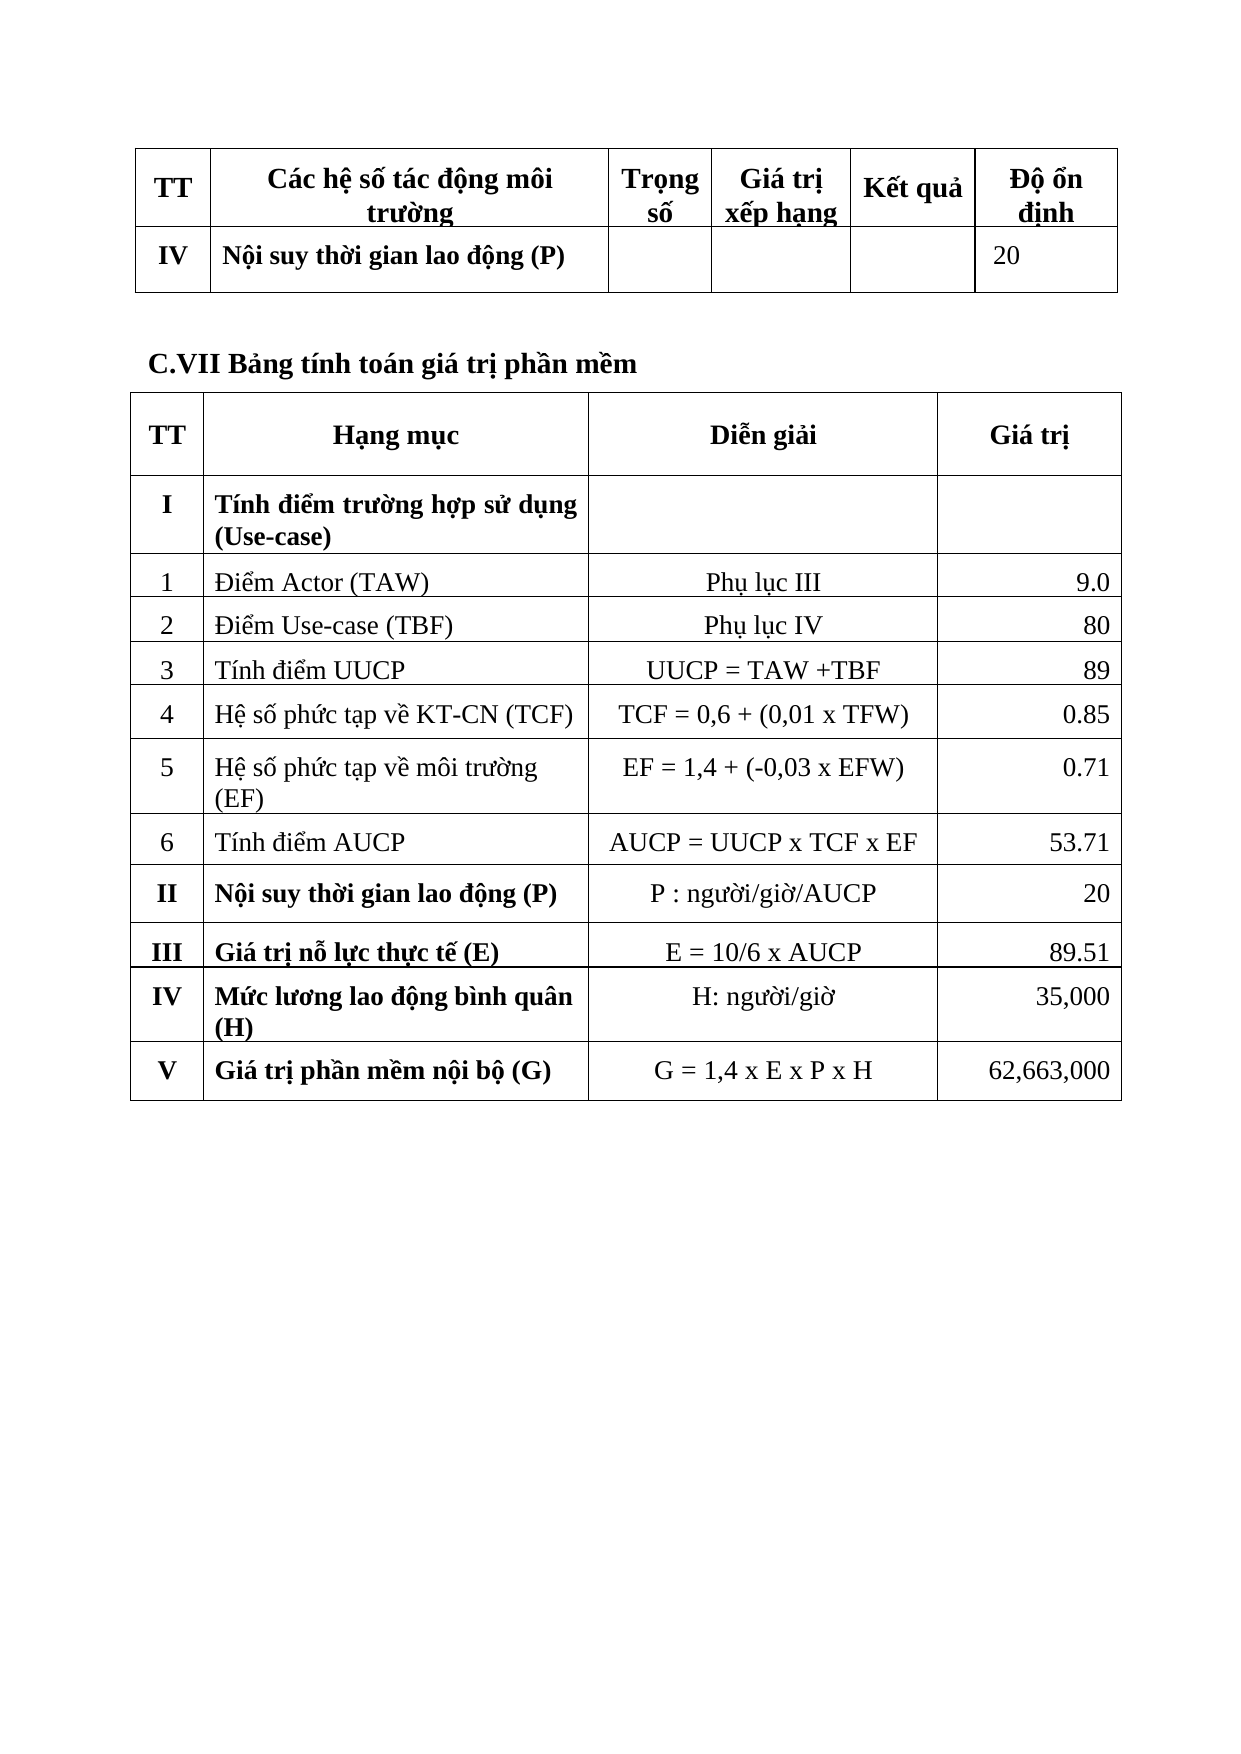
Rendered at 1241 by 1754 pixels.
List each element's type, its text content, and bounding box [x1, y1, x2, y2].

table_cell II [131, 865, 203, 922]
table_cell AUCP = UUCP x TCF x EF [589, 814, 937, 864]
table_cell 1 [131, 554, 203, 596]
table_cell 35,000 [938, 968, 1121, 1041]
table_cell Phụ lục III [589, 554, 937, 596]
table_cell 20 [938, 865, 1121, 922]
table_cell P : người/giờ/AUCP [589, 865, 937, 922]
table_cell [938, 476, 1121, 553]
table_header Giá trị xếp hạng [712, 149, 850, 226]
table_cell 0.85 [938, 685, 1121, 738]
table_cell Tính điểm UUCP [204, 642, 588, 684]
table_cell 20 [976, 227, 1117, 292]
table_cell 80 [938, 597, 1121, 641]
table_cell 5 [131, 739, 203, 813]
table_cell 89.51 [938, 923, 1121, 966]
table_cell 2 [131, 597, 203, 641]
table_cell Giá trị phần mềm nội bộ (G) [204, 1042, 588, 1100]
table_cell Phụ lục IV [589, 597, 937, 641]
table_cell G = 1,4 x E x P x H [589, 1042, 937, 1100]
table_cell IV [131, 968, 203, 1041]
table_cell EF = 1,4 + (-0,03 x EFW) [589, 739, 937, 813]
table_cell Tính điểm trường hợp sử dụng (Use-case) [204, 476, 588, 553]
table_cell UUCP = TAW +TBF [589, 642, 937, 684]
table_cell I [131, 476, 203, 553]
table_header TT [131, 393, 203, 475]
table_header Các hệ số tác động môi trường [211, 149, 608, 226]
subtitle C.VII Bảng tính toán giá trị phần mềm [148, 346, 1098, 379]
table_cell 3 [131, 642, 203, 684]
table_cell Hệ số phức tạp về môi trường (EF) [204, 739, 588, 813]
table_cell V [131, 1042, 203, 1100]
table_cell 0.71 [938, 739, 1121, 813]
table_cell 6 [131, 814, 203, 864]
table_cell 53.71 [938, 814, 1121, 864]
table_cell E = 10/6 x AUCP [589, 923, 937, 966]
table_cell [589, 476, 937, 553]
table_cell Nội suy thời gian lao động (P) [211, 227, 608, 292]
table_cell 9.0 [938, 554, 1121, 596]
table_cell H: người/giờ [589, 968, 937, 1041]
table_header Trọng số [609, 149, 711, 226]
table_cell [609, 227, 711, 292]
table_cell TCF = 0,6 + (0,01 x TFW) [589, 685, 937, 738]
table_cell [712, 227, 850, 292]
table_header Hạng mục [204, 393, 588, 475]
table_header Giá trị [938, 393, 1121, 475]
table_cell Điểm Use-case (TBF) [204, 597, 588, 641]
table_cell 4 [131, 685, 203, 738]
table_cell Hệ số phức tạp về KT-CN (TCF) [204, 685, 588, 738]
table_header Diễn giải [589, 393, 937, 475]
table_cell 62,663,000 [938, 1042, 1121, 1100]
table_cell Tính điểm AUCP [204, 814, 588, 864]
table_cell IV [136, 227, 210, 292]
table_cell Mức lương lao động bình quân (H) [204, 968, 588, 1041]
table_cell III [131, 923, 203, 966]
table_header TT [136, 149, 210, 226]
table_header Kết quả [851, 149, 974, 226]
table_cell Nội suy thời gian lao động (P) [204, 865, 588, 922]
table_cell [851, 227, 974, 292]
table_cell Giá trị nỗ lực thực tế (E) [204, 923, 588, 966]
table_cell 89 [938, 642, 1121, 684]
table_cell Điểm Actor (TAW) [204, 554, 588, 596]
table_header Độ ổn định kinh nghiệm [976, 149, 1117, 226]
